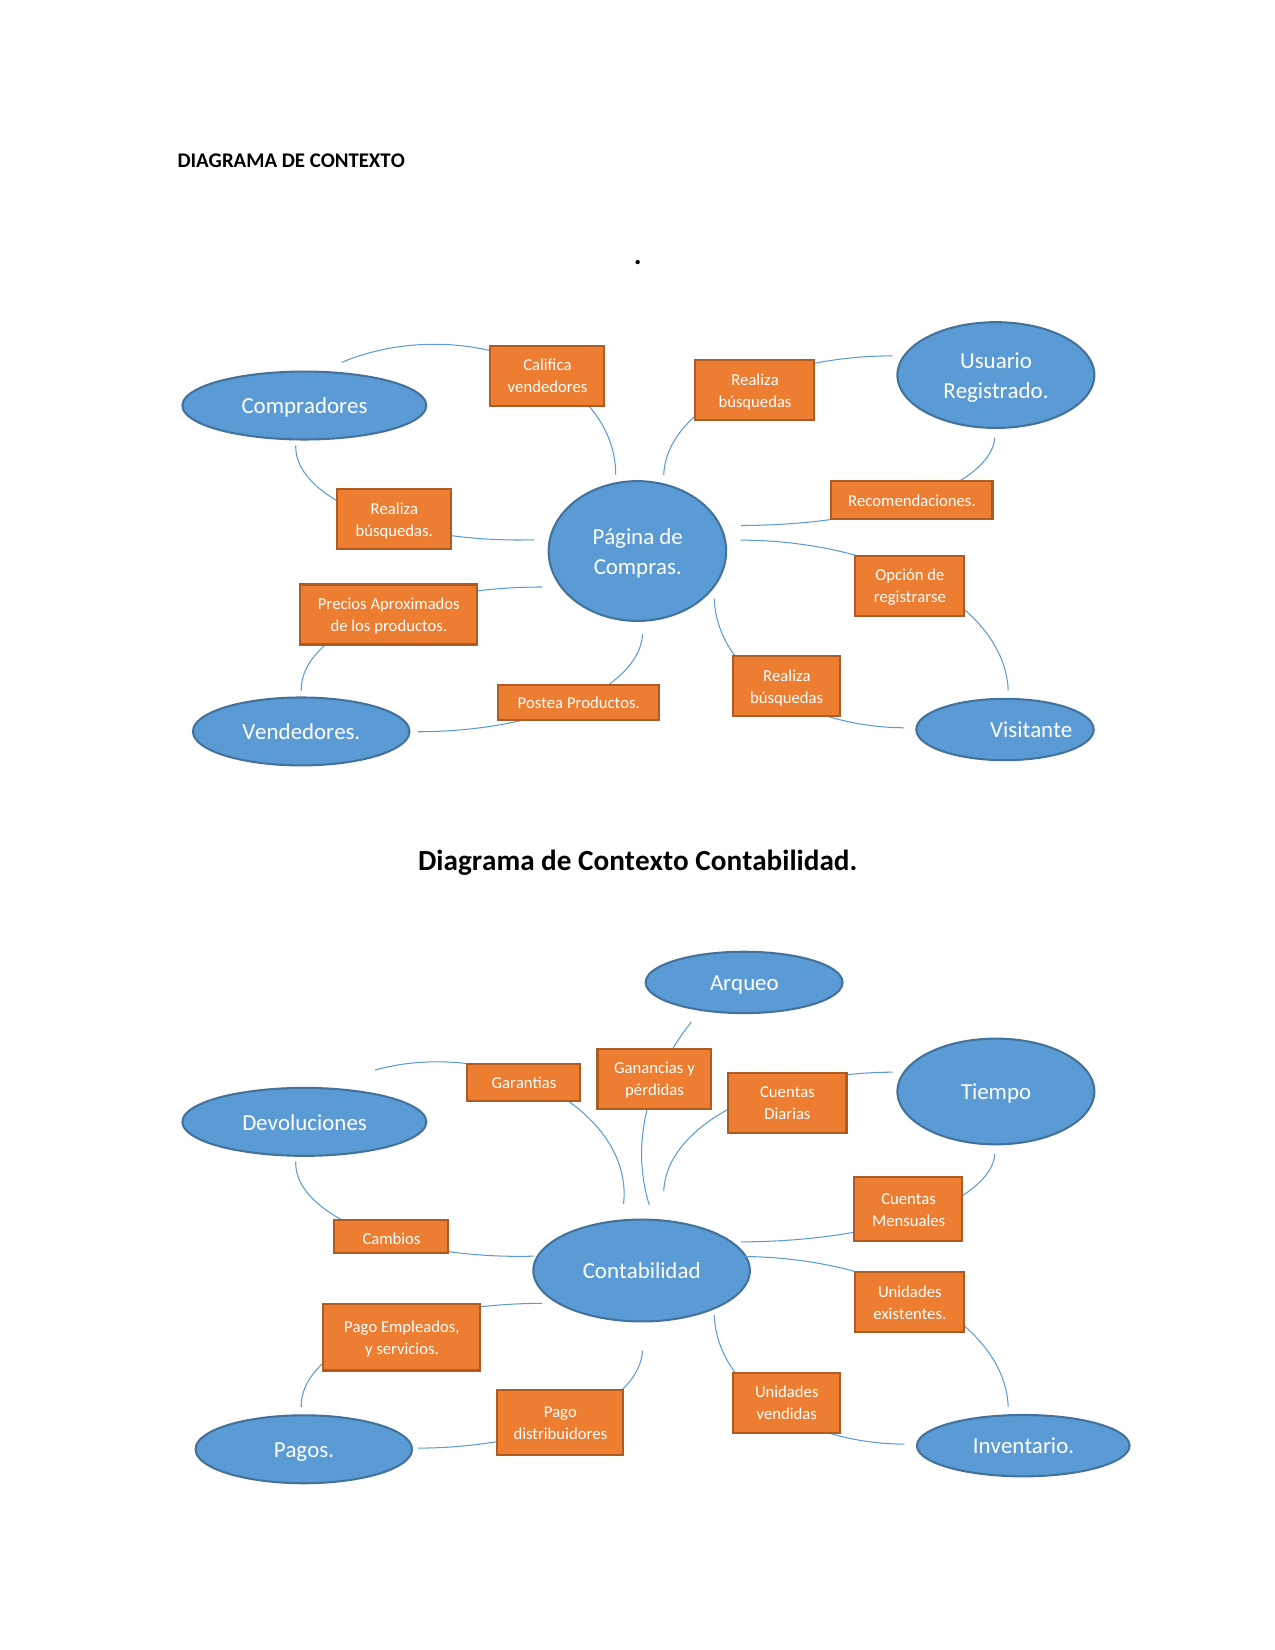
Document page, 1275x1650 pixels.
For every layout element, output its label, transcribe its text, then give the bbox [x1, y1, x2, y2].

text Diagrama de Contexto Contabilidad. [177, 842, 1098, 877]
text DIAGRAMA DE CONTEXTO [177, 148, 1098, 173]
text . [177, 236, 1098, 271]
